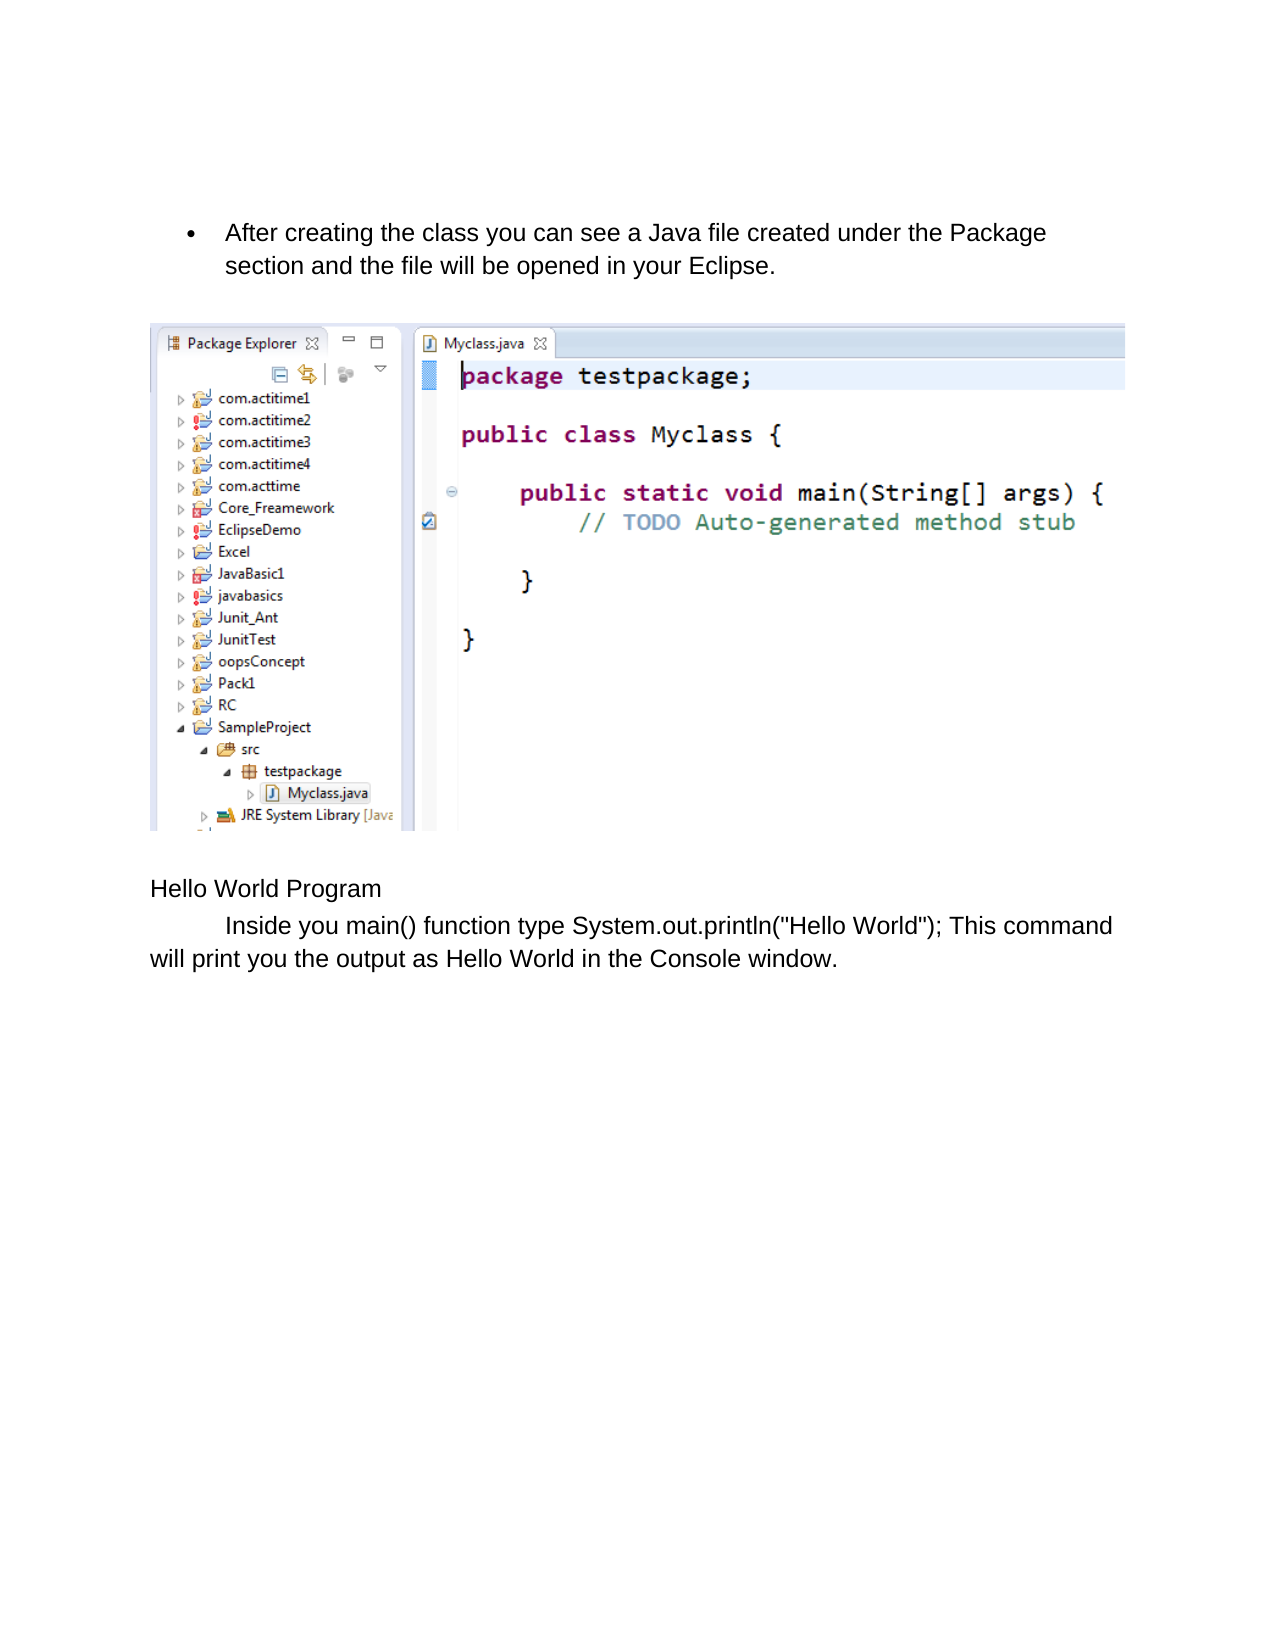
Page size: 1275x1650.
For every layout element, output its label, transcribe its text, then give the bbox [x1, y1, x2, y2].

picture [150, 323, 1125, 831]
list After creating the class you can see a Java file created under the Package section and the file will be opened in your Eclipse. [187, 218, 1125, 280]
text Inside you main() function type System.out.println("Hello World"); This command will print you the output as Hello World in the Console window. [150, 911, 1125, 972]
text Hello World Program [150, 874, 1125, 903]
